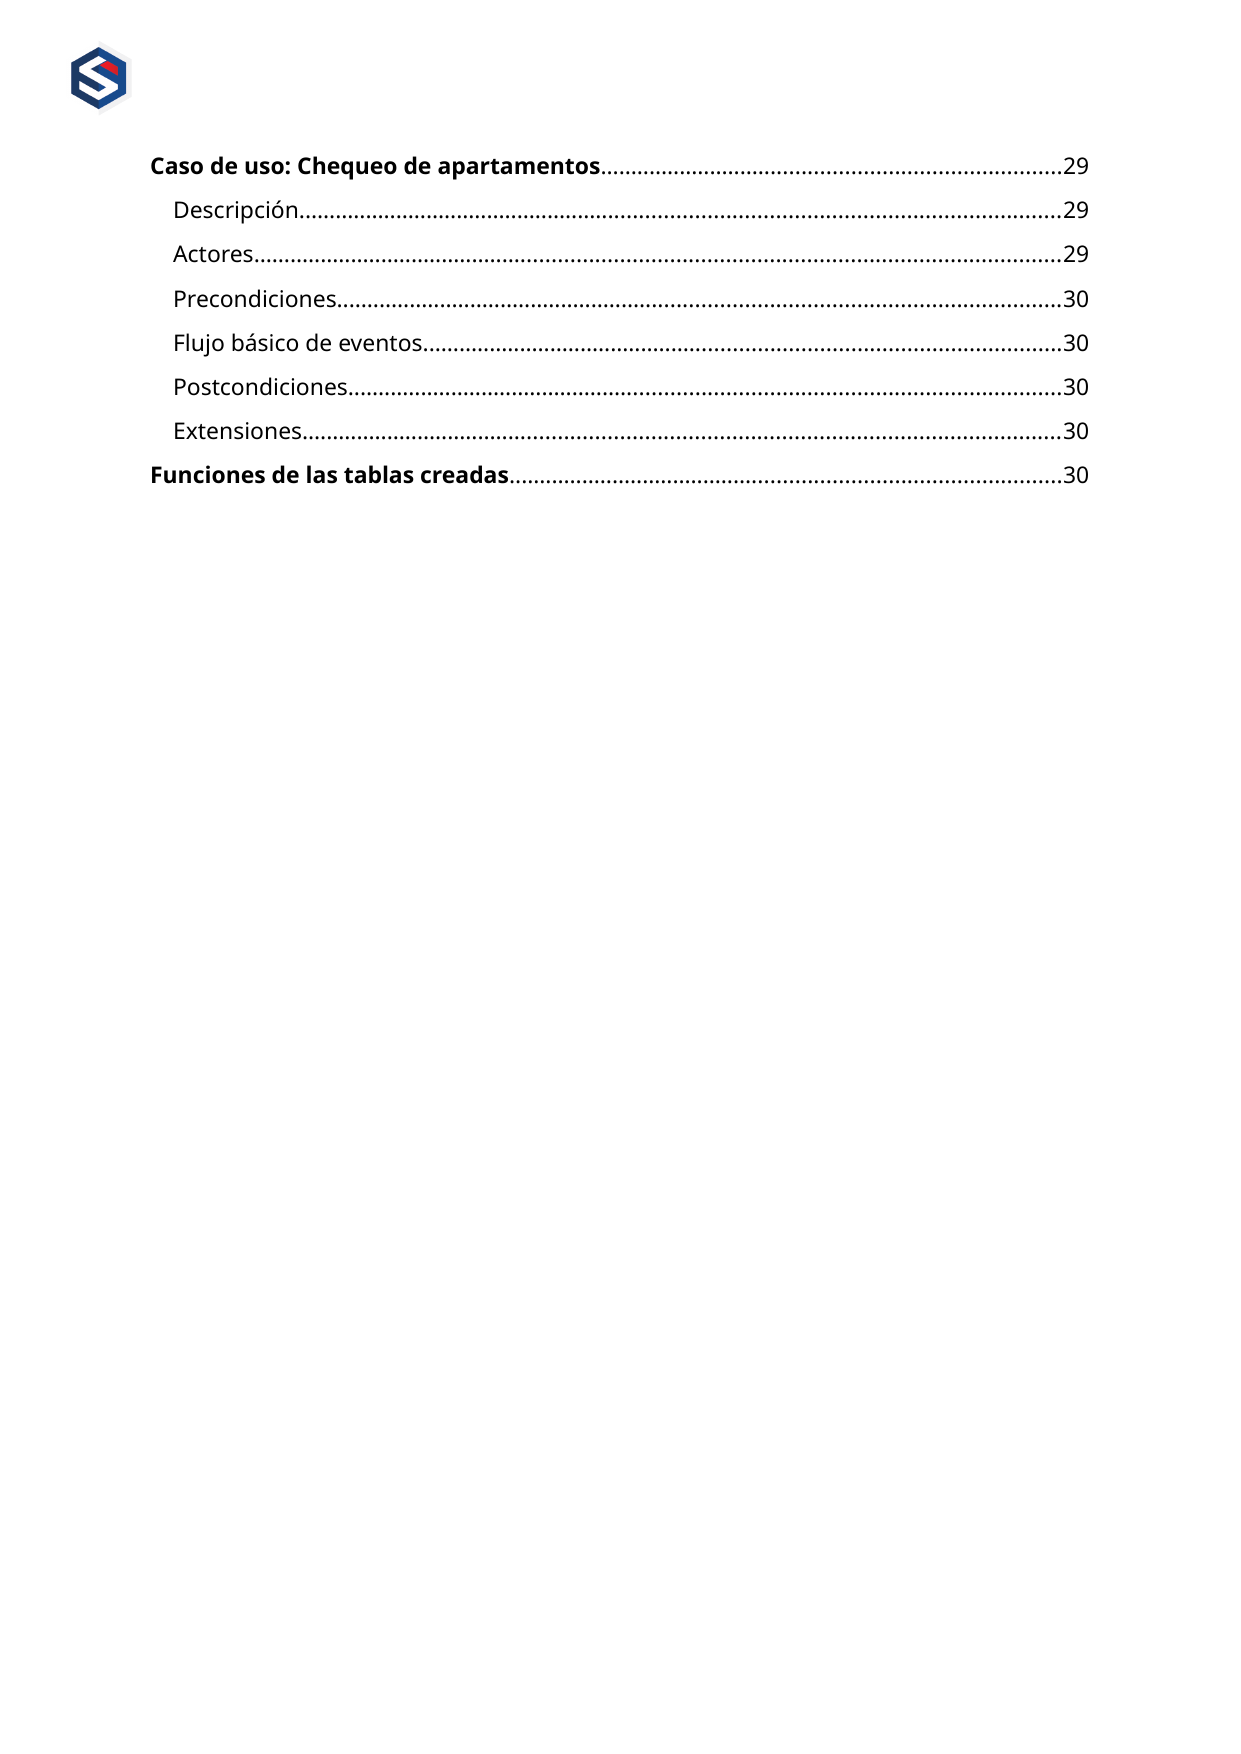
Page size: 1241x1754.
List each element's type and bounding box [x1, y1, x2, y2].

picture [58, 38, 138, 118]
